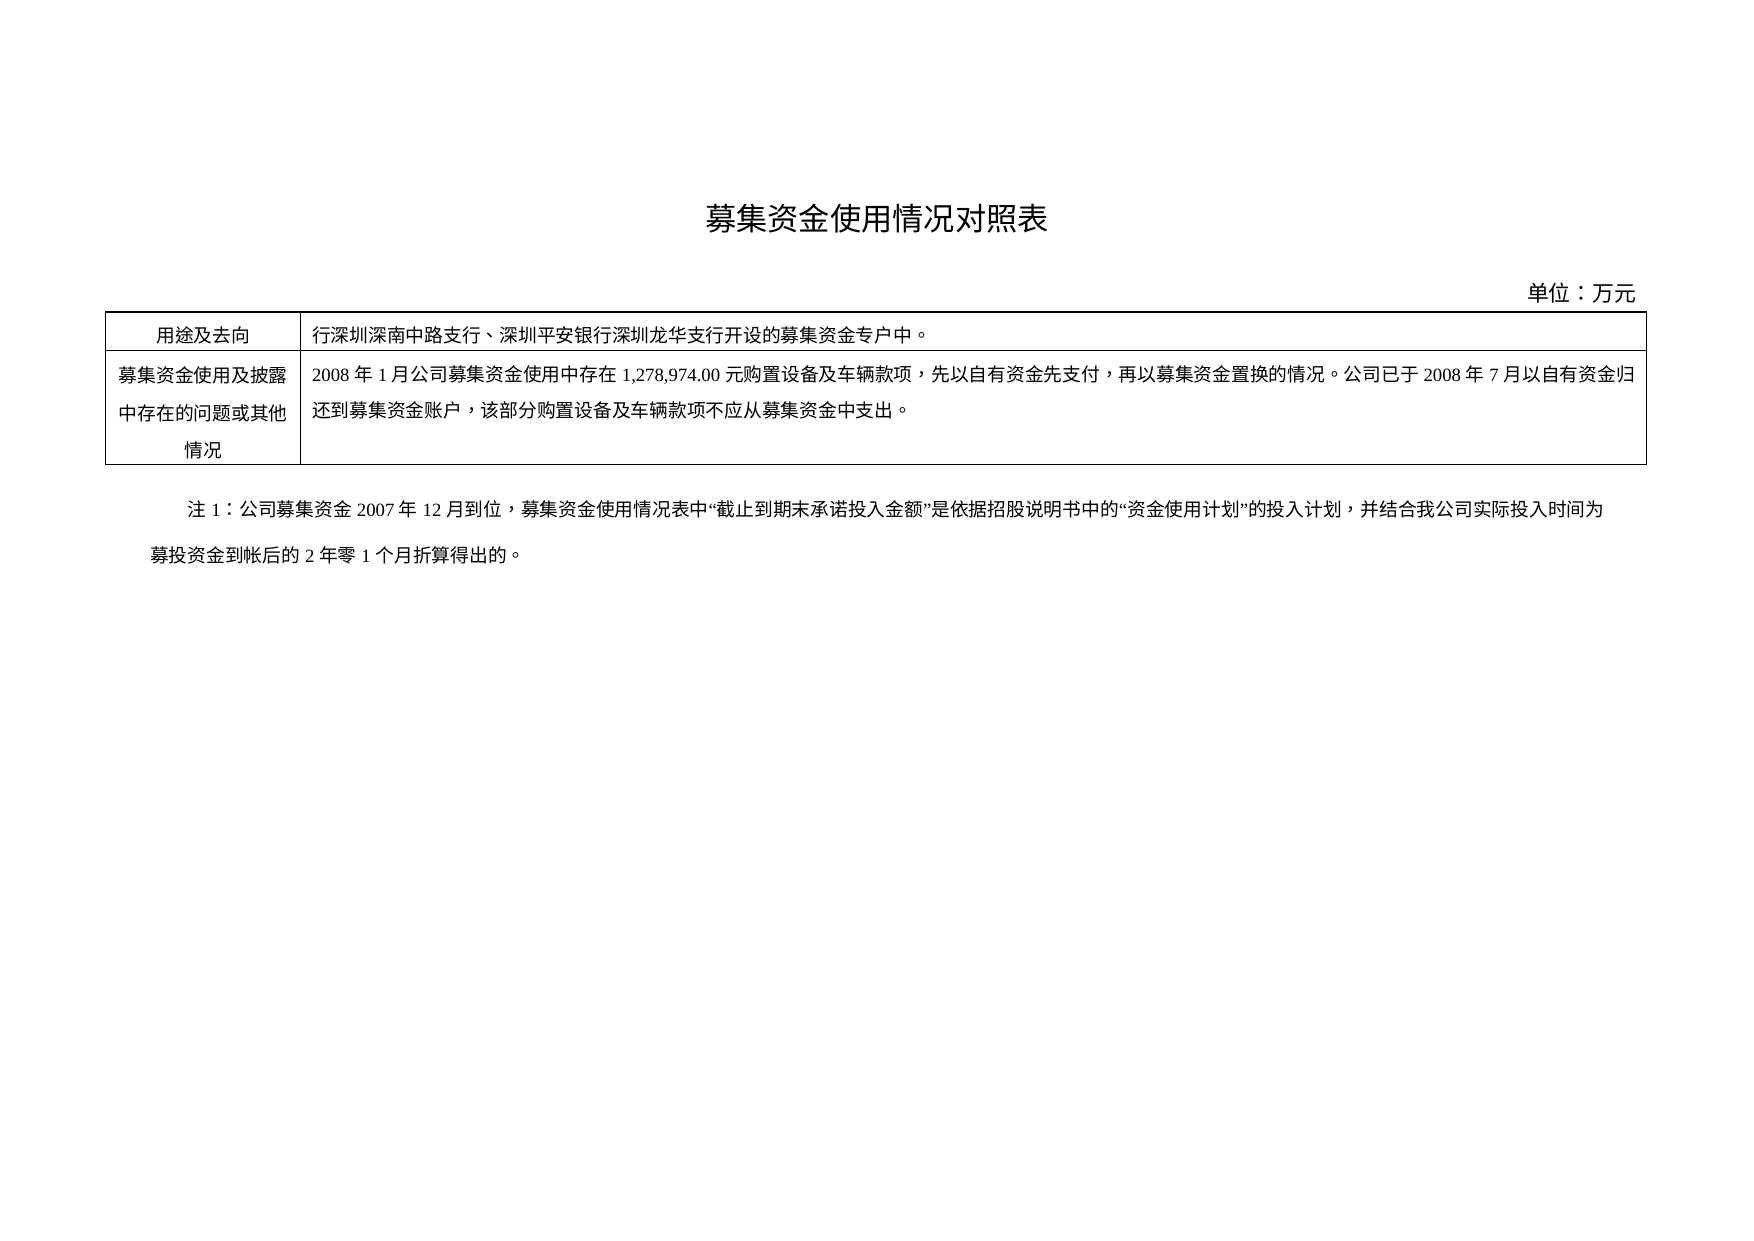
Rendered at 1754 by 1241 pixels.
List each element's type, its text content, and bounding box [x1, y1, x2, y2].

text 募投资金到帐后的 2 年零 1 个月折算得出的。 [150, 543, 1660, 568]
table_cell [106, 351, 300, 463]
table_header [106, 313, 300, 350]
text 注 1：公司募集资金 2007 年 12 月到位，募集资金使用情况表中“截止到期末承诺投入金额”是依据招股说明书中的“资金使用计划”的投入计划，并结合我公司实际投入时间为 [187, 497, 1660, 522]
subtitle 募集资金使用情况对照表 [703, 197, 1051, 240]
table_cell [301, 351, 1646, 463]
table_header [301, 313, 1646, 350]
text 单位：万元 [94, 278, 1636, 308]
